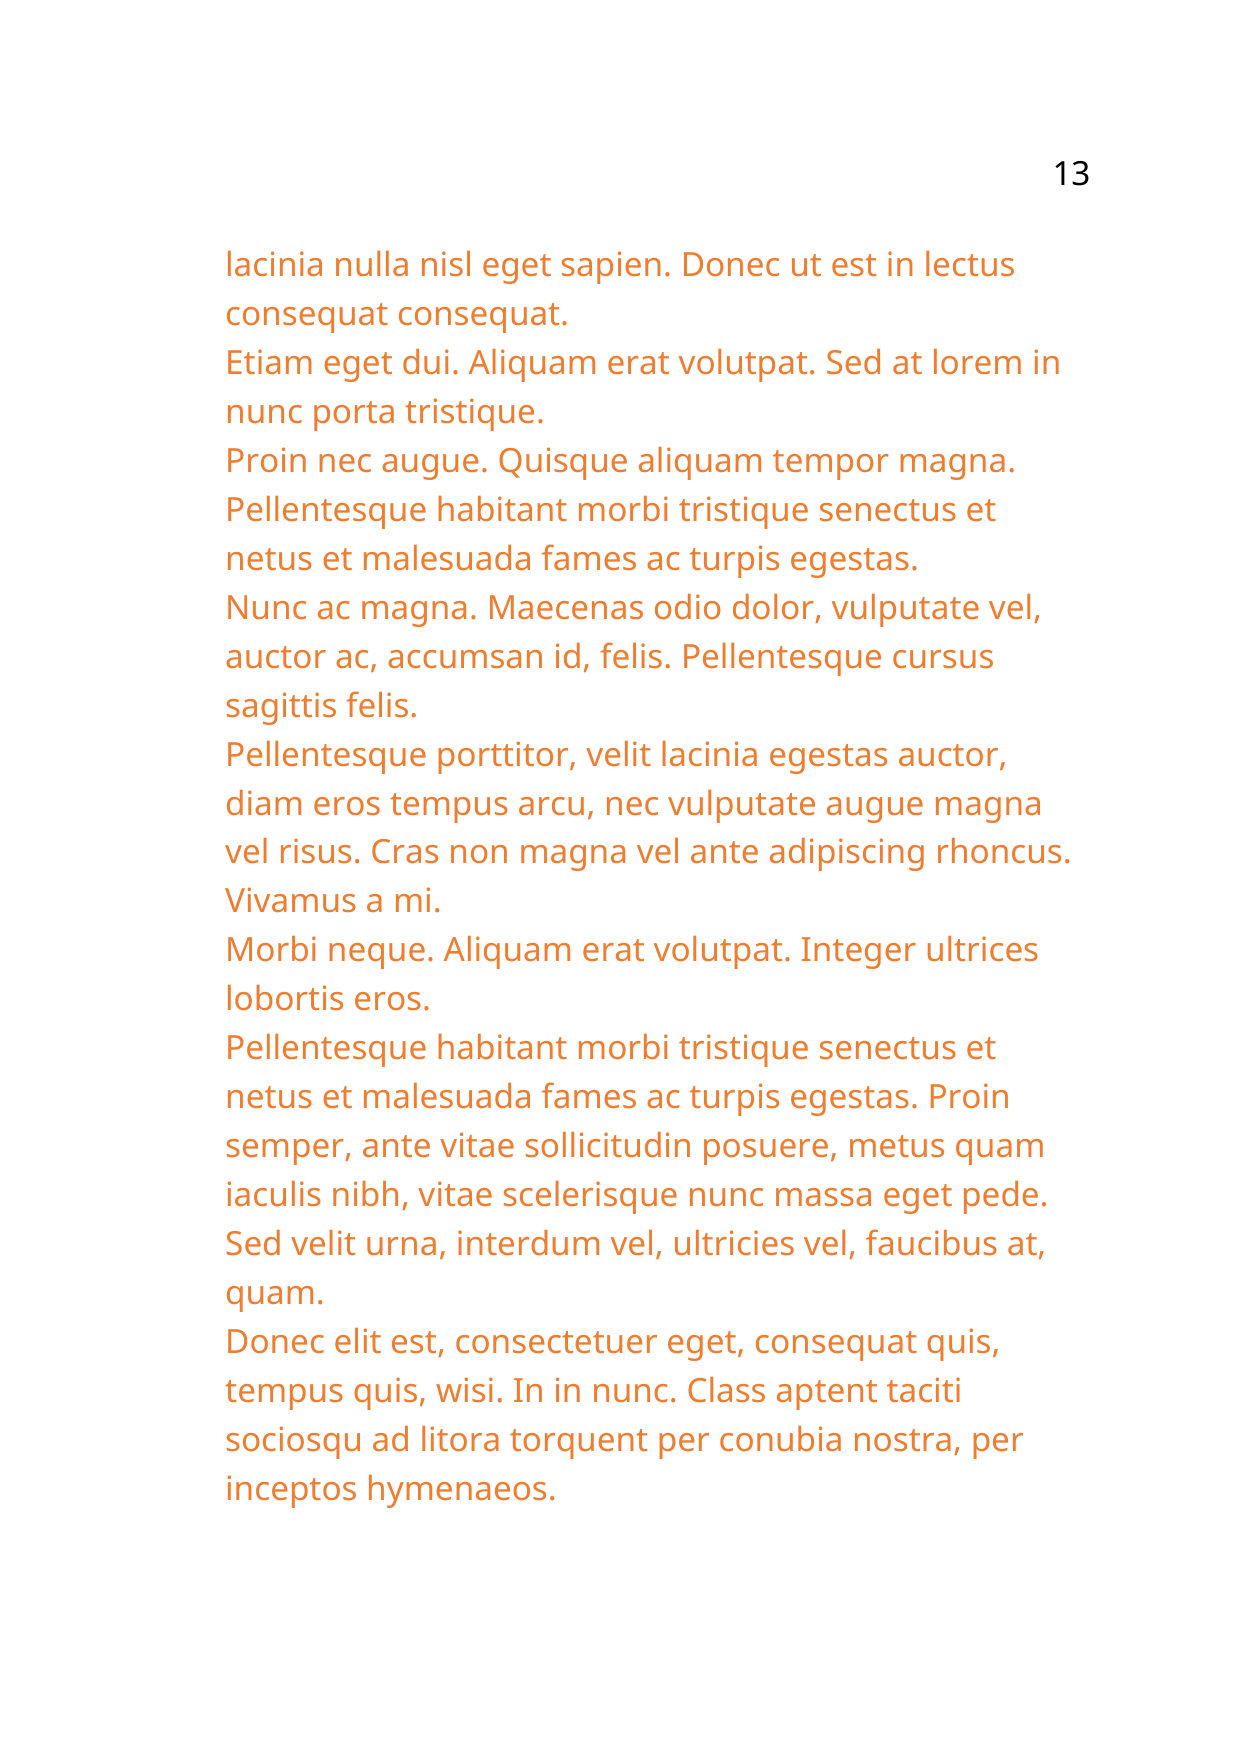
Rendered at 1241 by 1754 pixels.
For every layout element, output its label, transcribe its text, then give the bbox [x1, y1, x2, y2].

text Pellentesque porttitor, velit lacinia egestas auctor, diam eros tempus arcu, nec vulputate augue magna vel risus. Cras non magna vel ante adipiscing rhoncus. Vivamus a mi. [225, 730, 1090, 923]
text Morbi neque. Aliquam erat volutpat. Integer ultrices lobortis eros. [225, 926, 1090, 1021]
text Donec elit est, consectetuer eget, consequat quis, tempus quis, wisi. In in nunc. Class aptent taciti sociosqu ad litora torquent per conubia nostra, per inceptos hymenaeos. [225, 1318, 1090, 1510]
text Etiam eget dui. Aliquam erat volutpat. Sed at lorem in nunc porta tristique. [225, 339, 1090, 433]
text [225, 241, 1090, 335]
text Nunc ac magna. Maecenas odio dolor, vulputate vel, auctor ac, accumsan id, felis. Pellentesque cursus sagittis felis. [225, 583, 1090, 727]
text Proin nec augue. Quisque aliquam tempor magna. Pellentesque habitant morbi tristique senectus et netus et malesuada fames ac turpis egestas. [225, 437, 1090, 580]
text Pellentesque habitant morbi tristique senectus et netus et malesuada fames ac turpis egestas. Proin semper, ante vitae sollicitudin posuere, metus quam iaculis nibh, vitae scelerisque nunc massa eget pede. Sed velit urna, interdum vel, ultricies vel, faucibus at, quam. [225, 1024, 1090, 1314]
